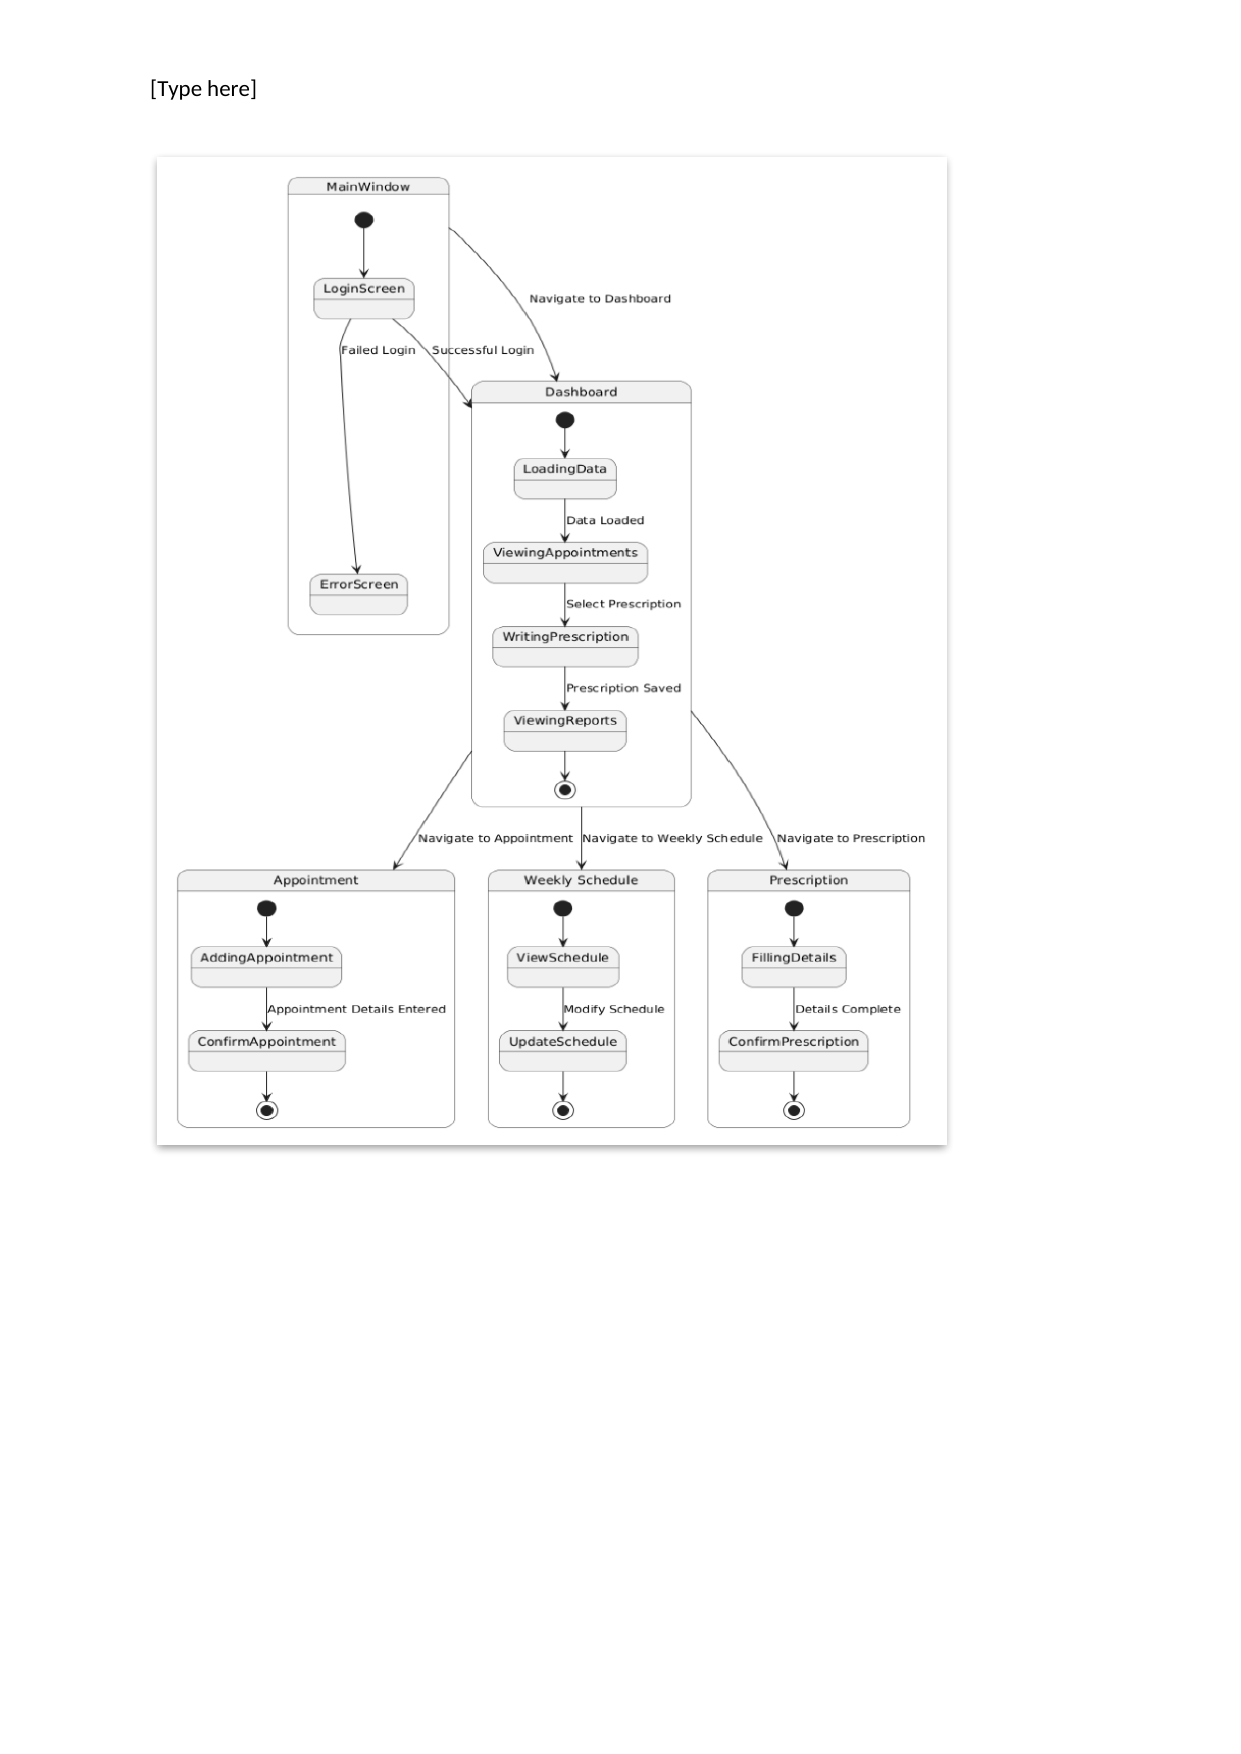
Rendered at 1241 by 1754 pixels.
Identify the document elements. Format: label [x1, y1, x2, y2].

picture [172, 172, 932, 1130]
